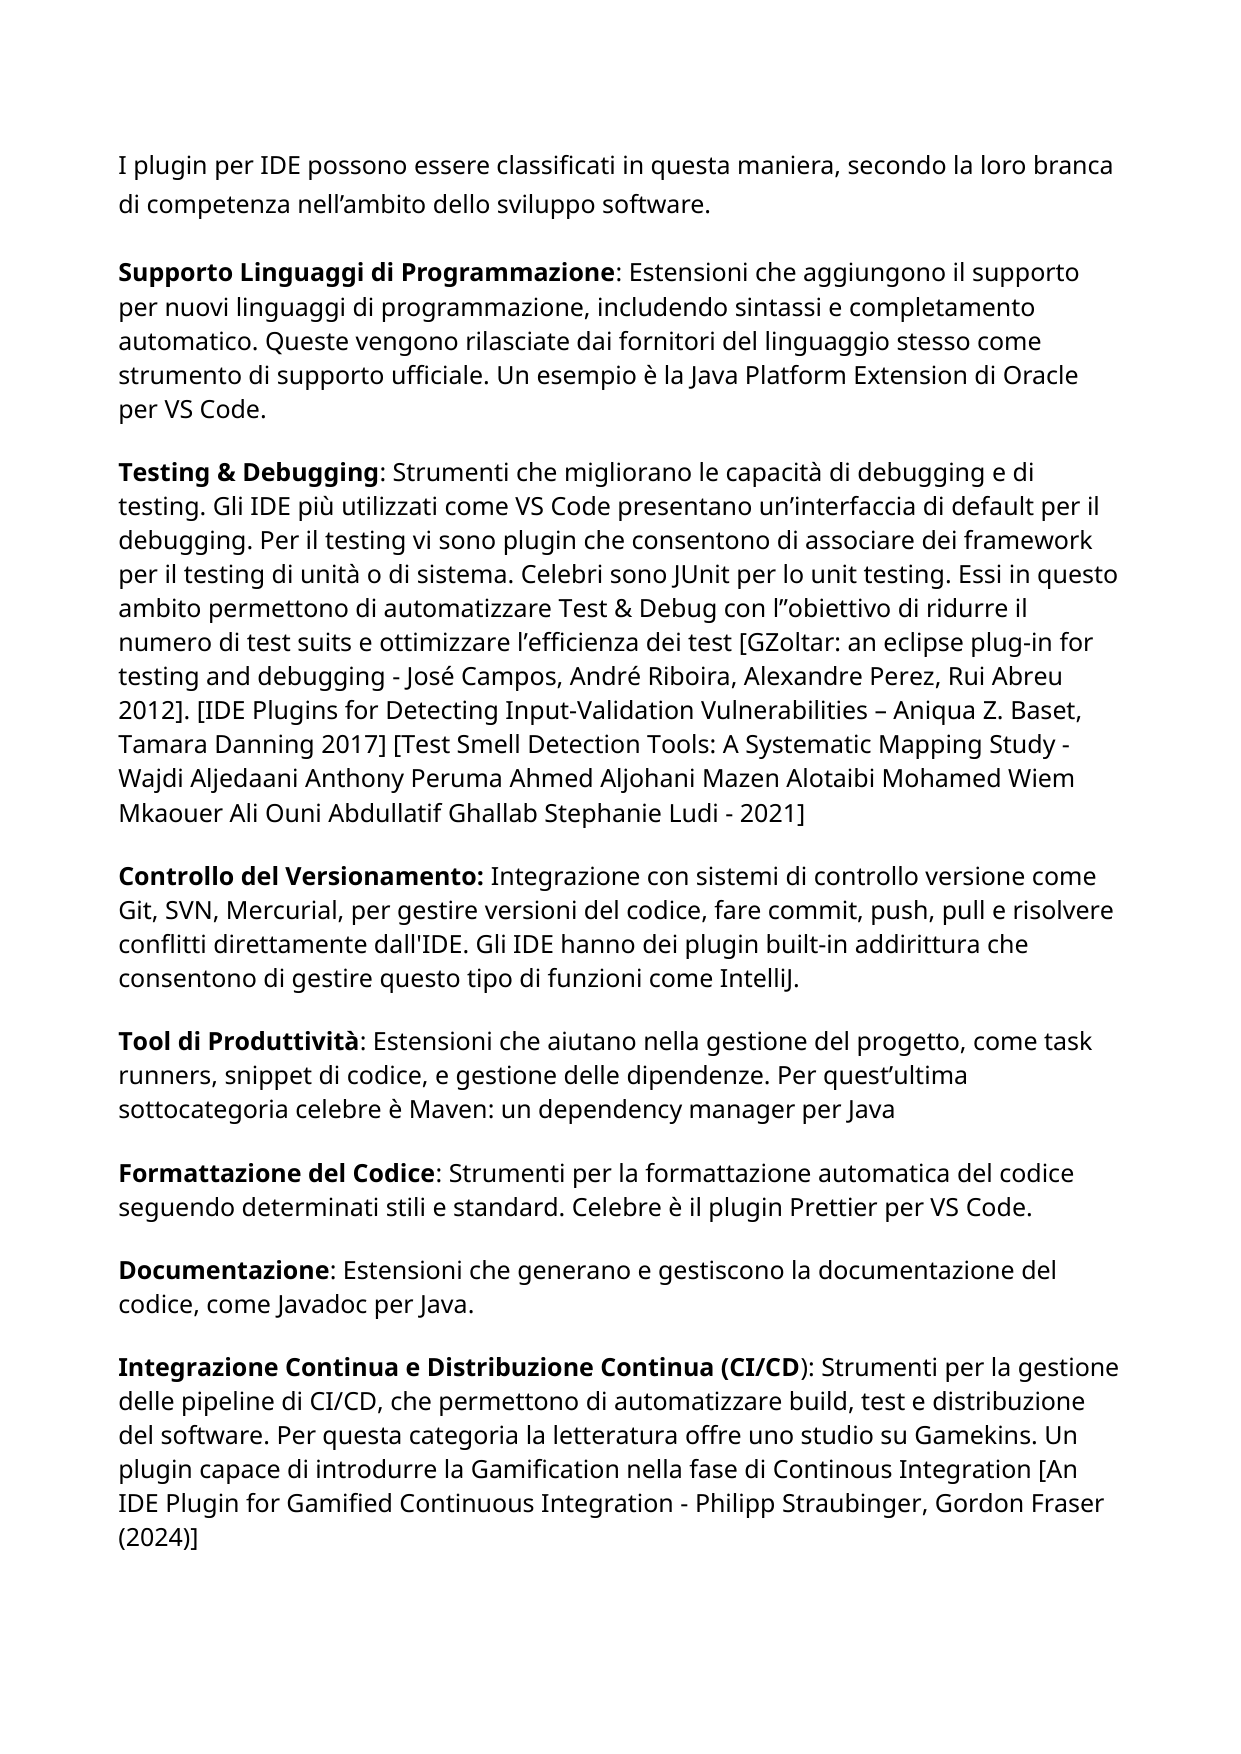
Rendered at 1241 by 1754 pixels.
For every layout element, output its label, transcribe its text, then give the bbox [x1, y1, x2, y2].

text Supporto Linguaggi di Programmazione: Estensioni che aggiungono il supporto per nuovi linguaggi di programmazione, includendo sintassi e completamento automatico. Queste vengono rilasciate dai fornitori del linguaggio stesso come strumento di supporto ufficiale. Un esempio è la Java Platform Extension di Oracle per VS Code. [118, 255, 1122, 425]
text Formattazione del Codice: Strumenti per la formattazione automatica del codice seguendo determinati stili e standard. Celebre è il plugin Prettier per VS Code. [118, 1155, 1122, 1223]
text Controllo del Versionamento: Integrazione con sistemi di controllo versione come Git, SVN, Mercurial, per gestire versioni del codice, fare commit, push, pull e risolvere conflitti direttamente dall'IDE. Gli IDE hanno dei plugin built-in addirittura che consentono di gestire questo tipo di funzioni come IntelliJ. [118, 858, 1122, 995]
text I plugin per IDE possono essere classificati in questa maniera, secondo la loro branca di competenza nell’ambito dello sviluppo software. [118, 148, 1122, 221]
text Tool di Produttività: Estensioni che aiutano nella gestione del progetto, come task runners, snippet di codice, e gestione delle dipendenze. Per quest’ultima sottocategoria celebre è Maven: un dependency manager per Java [118, 1024, 1122, 1126]
text Testing & Debugging: Strumenti che migliorano le capacità di debugging e di testing. Gli IDE più utilizzati come VS Code presentano un’interfaccia di default per il debugging. Per il testing vi sono plugin che consentono di associare dei framework per il testing di unità o di sistema. Celebri sono JUnit per lo unit testing. Essi in questo ambito permettono di automatizzare Test & Debug con l’’obiettivo di ridurre il numero di test suits e ottimizzare l’efficienza dei test [GZoltar: an eclipse plug-in for testing and debugging - José Campos, André Riboira, Alexandre Perez, Rui Abreu 2012]. [IDE Plugins for Detecting Input-Validation Vulnerabilities – Aniqua Z. Baset, Tamara Danning 2017] [Test Smell Detection Tools: A Systematic Mapping Study - Wajdi Aljedaani Anthony Peruma Ahmed Aljohani Mazen Alotaibi Mohamed Wiem Mkaouer Ali Ouni Abdullatif Ghallab Stephanie Ludi - 2021] [118, 454, 1122, 829]
text Integrazione Continua e Distribuzione Continua (CI/CD): Strumenti per la gestione delle pipeline di CI/CD, che permettono di automatizzare build, test e distribuzione del software. Per questa categoria la letteratura offre uno studio su Gamekins. Un plugin capace di introdurre la Gamification nella fase di Continous Integration [An IDE Plugin for Gamified Continuous Integration - Philipp Straubinger, Gordon Fraser (2024)] [118, 1350, 1122, 1554]
text Documentazione: Estensioni che generano e gestiscono la documentazione del codice, come Javadoc per Java. [118, 1252, 1122, 1321]
